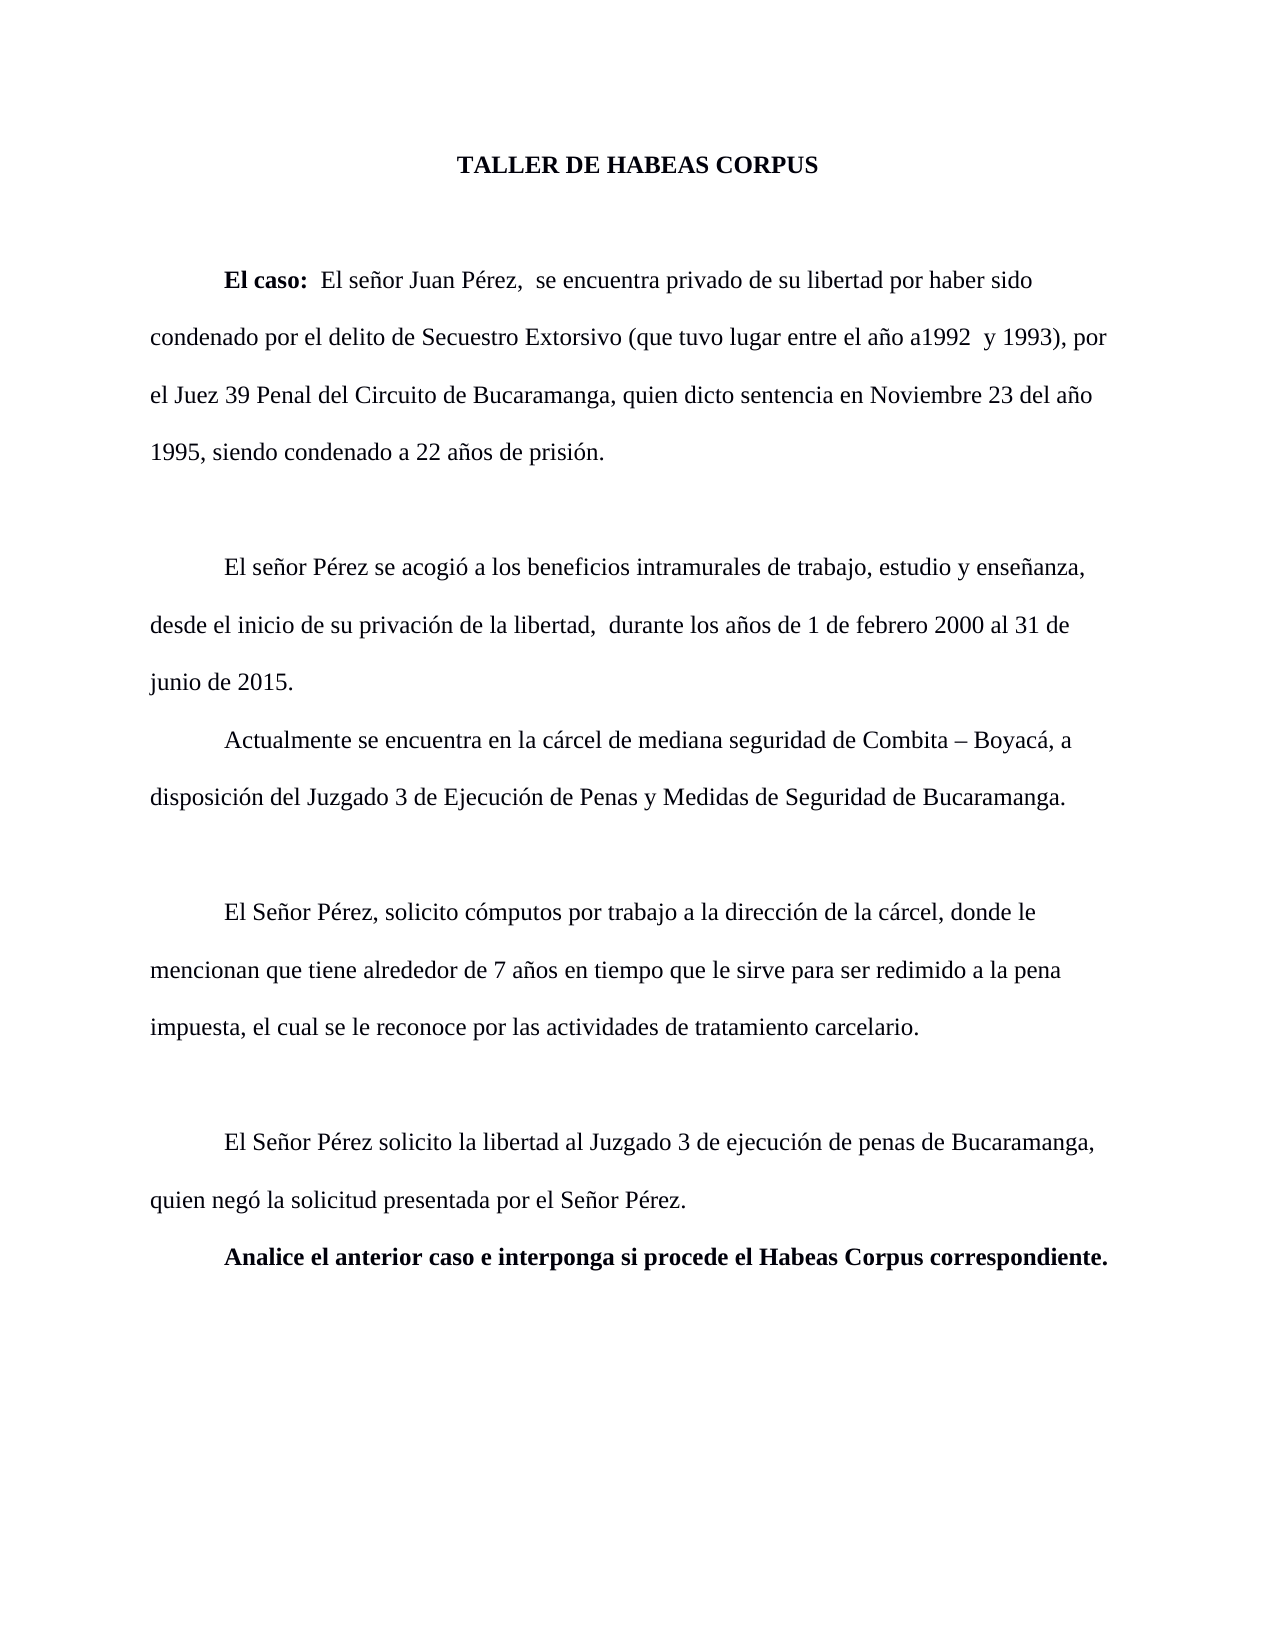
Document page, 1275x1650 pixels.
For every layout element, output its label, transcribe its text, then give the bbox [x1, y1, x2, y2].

text Actualmente se encuentra en la cárcel de mediana seguridad de Combita – Boyacá, a disposición del Juzgado 3 de Ejecución de Penas y Medidas de Seguridad de Bucaramanga. [150, 725, 1125, 811]
text El Señor Pérez solicito la libertad al Juzgado 3 de ejecución de penas de Bucaramanga, quien negó la solicitud presentada por el Señor Pérez. [150, 1127, 1125, 1214]
text TALLER DE HABEAS CORPUS [150, 150, 1125, 179]
text Analice el anterior caso e interponga si procede el Habeas Corpus correspondiente. [150, 1242, 1125, 1271]
text El caso: El señor Juan Pérez, se encuentra privado de su libertad por haber sido condenado por el delito de Secuestro Extorsivo (que tuvo lugar entre el año a1992 y 1993), por el Juez 39 Penal del Circuito de Bucaramanga, quien dicto sentencia en Noviembre 23 del año 1995, siendo condenado a 22 años de prisión. [150, 265, 1125, 466]
text El señor Pérez se acogió a los beneficios intramurales de trabajo, estudio y enseñanza, desde el inicio de su privación de la libertad, durante los años de 1 de febrero 2000 al 31 de junio de 2015. [150, 552, 1125, 696]
text El Señor Pérez, solicito cómputos por trabajo a la dirección de la cárcel, donde le mencionan que tiene alrededor de 7 años en tiempo que le sirve para ser redimido a la pena impuesta, el cual se le reconoce por las actividades de tratamiento carcelario. [150, 897, 1125, 1041]
